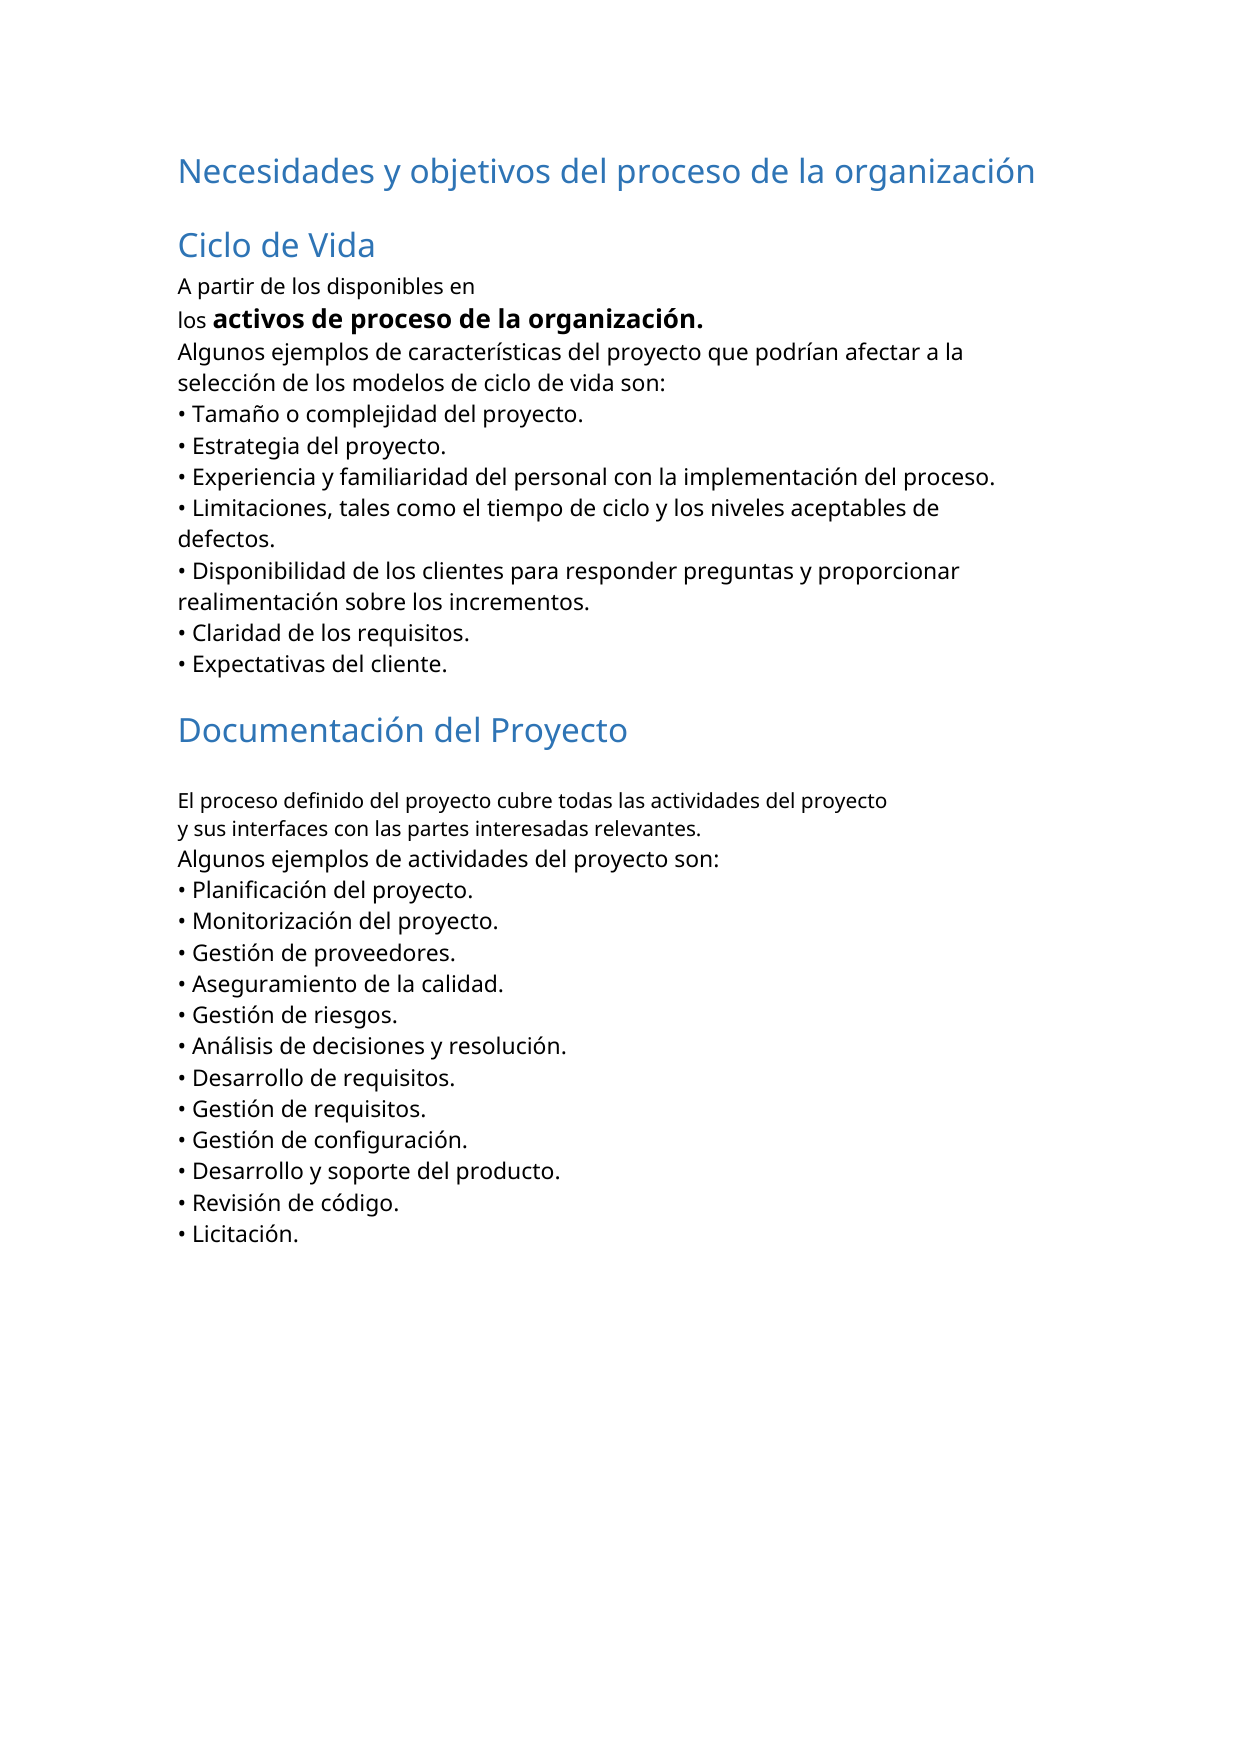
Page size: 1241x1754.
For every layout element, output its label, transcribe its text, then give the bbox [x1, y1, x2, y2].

text realimentación sobre los incrementos. [177, 586, 1122, 617]
text Algunos ejemplos de actividades del proyecto son: [177, 843, 1122, 874]
text A partir de los disponibles en [177, 271, 1122, 300]
text • Gestión de requisitos. [177, 1093, 1122, 1124]
text los activos de proceso de la organización. [177, 300, 1122, 336]
text • Licitación. [177, 1218, 1122, 1249]
subtitle Ciclo de Vida [177, 222, 1122, 267]
text • Aseguramiento de la calidad. [177, 968, 1122, 999]
text • Gestión de proveedores. [177, 937, 1122, 968]
text • Desarrollo y soporte del producto. [177, 1155, 1122, 1187]
text • Gestión de riesgos. [177, 999, 1122, 1030]
subtitle Necesidades y objetivos del proceso de la organización [177, 148, 1122, 193]
text • Desarrollo de requisitos. [177, 1062, 1122, 1093]
text selección de los modelos de ciclo de vida son: [177, 367, 1122, 398]
text • Experiencia y familiaridad del personal con la implementación del proceso. [177, 461, 1122, 492]
subtitle Documentación del Proyecto [177, 707, 1122, 753]
text Algunos ejemplos de características del proyecto que podrían afectar a la [177, 336, 1122, 367]
text El proceso definido del proyecto cubre todas las actividades del proyecto [177, 786, 1122, 814]
text y sus interfaces con las partes interesadas relevantes. [177, 814, 1122, 843]
text • Análisis de decisiones y resolución. [177, 1030, 1122, 1062]
text • Monitorización del proyecto. [177, 905, 1122, 937]
text • Estrategia del proyecto. [177, 430, 1122, 461]
text • Tamaño o complejidad del proyecto. [177, 398, 1122, 430]
text • Expectativas del cliente. [177, 648, 1122, 680]
text • Claridad de los requisitos. [177, 617, 1122, 648]
text • Limitaciones, tales como el tiempo de ciclo y los niveles aceptables de [177, 492, 1122, 523]
text • Gestión de configuración. [177, 1124, 1122, 1155]
text defectos. [177, 523, 1122, 555]
text • Planificación del proyecto. [177, 874, 1122, 905]
text • Disponibilidad de los clientes para responder preguntas y proporcionar [177, 555, 1122, 586]
text • Revisión de código. [177, 1187, 1122, 1218]
